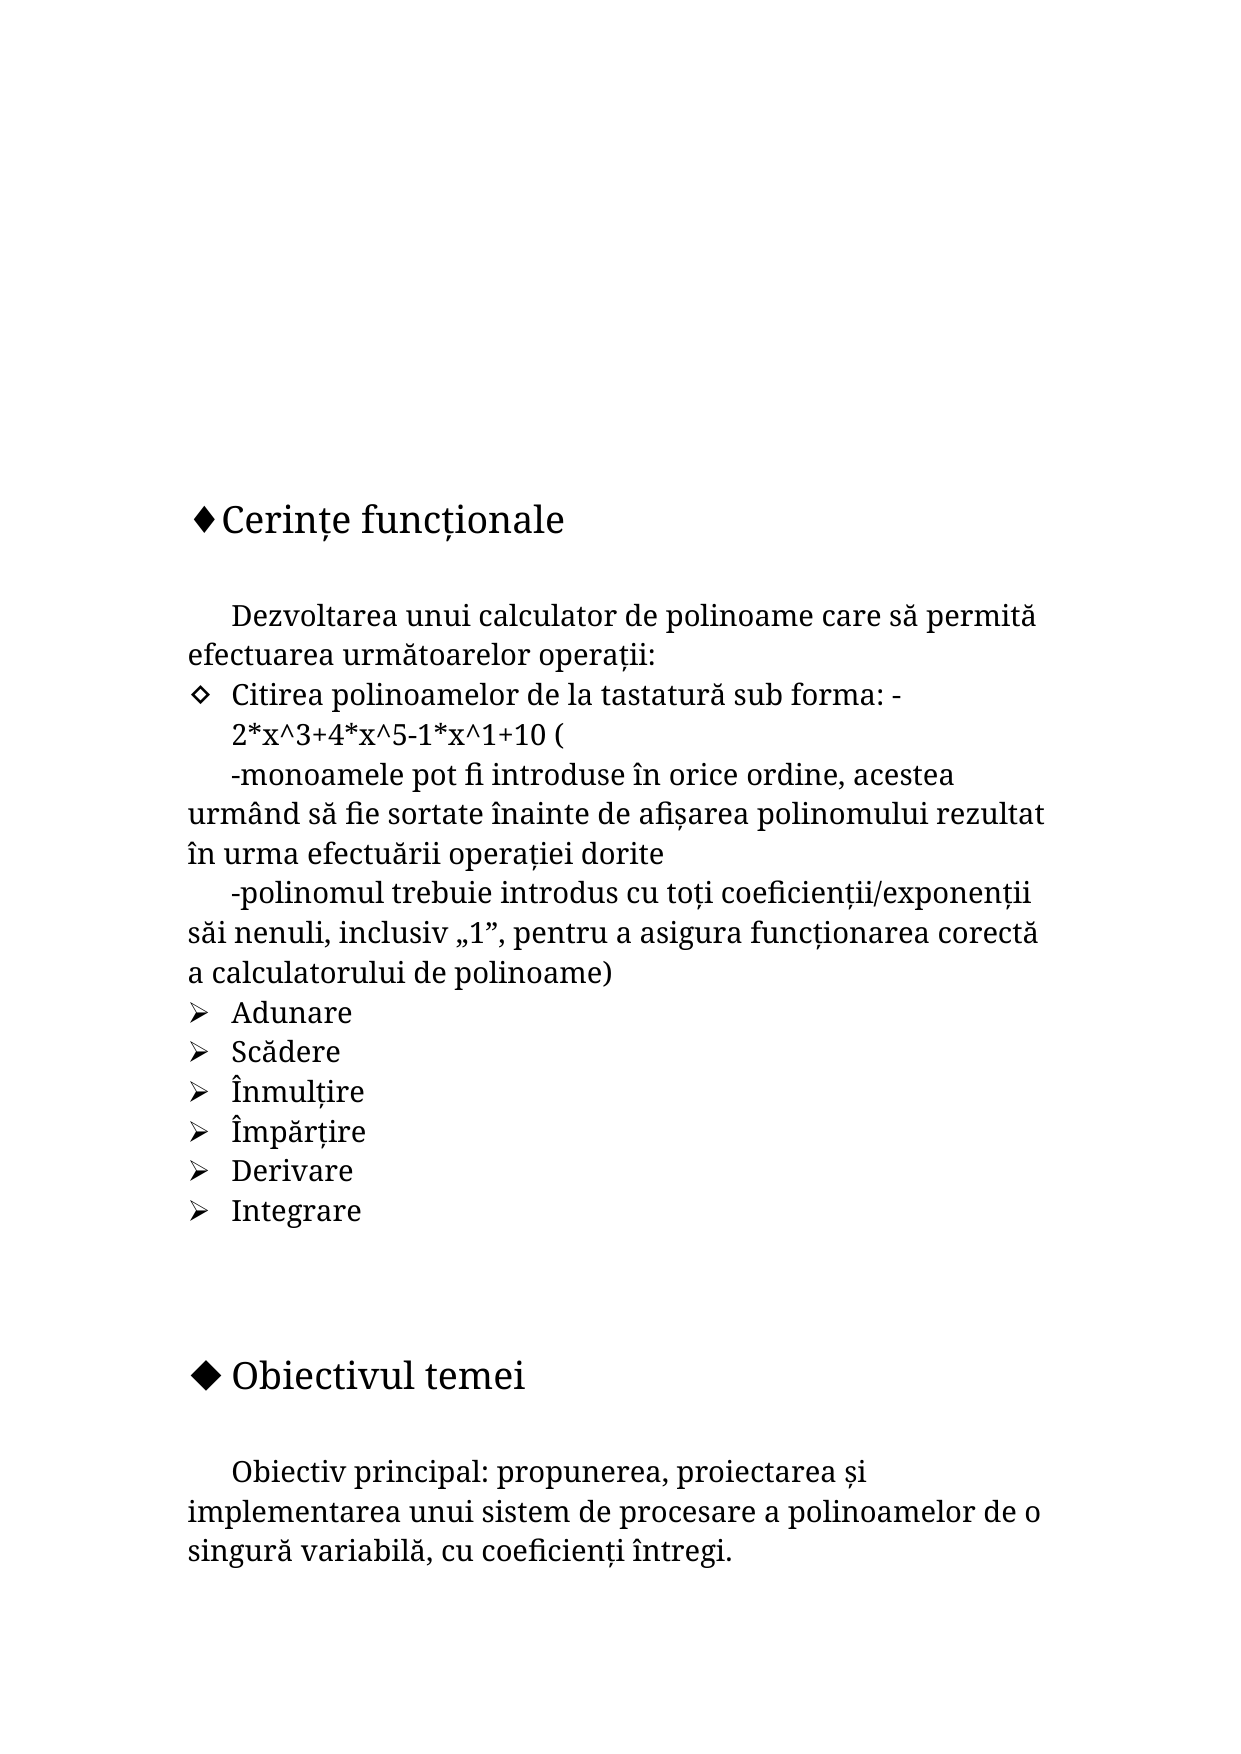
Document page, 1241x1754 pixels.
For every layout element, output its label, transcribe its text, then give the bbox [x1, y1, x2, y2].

list Scădere [187, 1032, 1053, 1071]
text Dezvoltarea unui calculator de polinoame care să permită efectuarea următoarelor operații: [187, 595, 1053, 674]
list Împărțire [187, 1111, 1053, 1151]
list Integrare [187, 1190, 1053, 1230]
list Obiectivul temei [187, 1349, 1053, 1400]
list Derivare [187, 1151, 1053, 1190]
list Citirea polinoamelor de la tastatură sub forma: -2*x^3+4*x^5-1*x^1+10 ( [187, 674, 1053, 754]
list -polinomul trebuie introdus cu toți coeficienții/exponenții săi nenuli, inclusiv „1”, pentru a asigura funcționarea corectă a calculatorului de polinoame) [187, 873, 1053, 992]
list -monoamele pot fi introduse în orice ordine, acestea urmând să fie sortate înainte de afișarea polinomului rezultat în urma efectuării operației dorite [187, 754, 1053, 873]
list Înmulțire [187, 1071, 1053, 1111]
list Adunare [187, 992, 1053, 1032]
text ♦Cerințe funcționale [187, 493, 1053, 544]
list Obiectiv principal: propunerea, proiectarea și implementarea unui sistem de procesare a polinoamelor de o singură variabilă, cu coeficienți întregi. [187, 1451, 1053, 1570]
